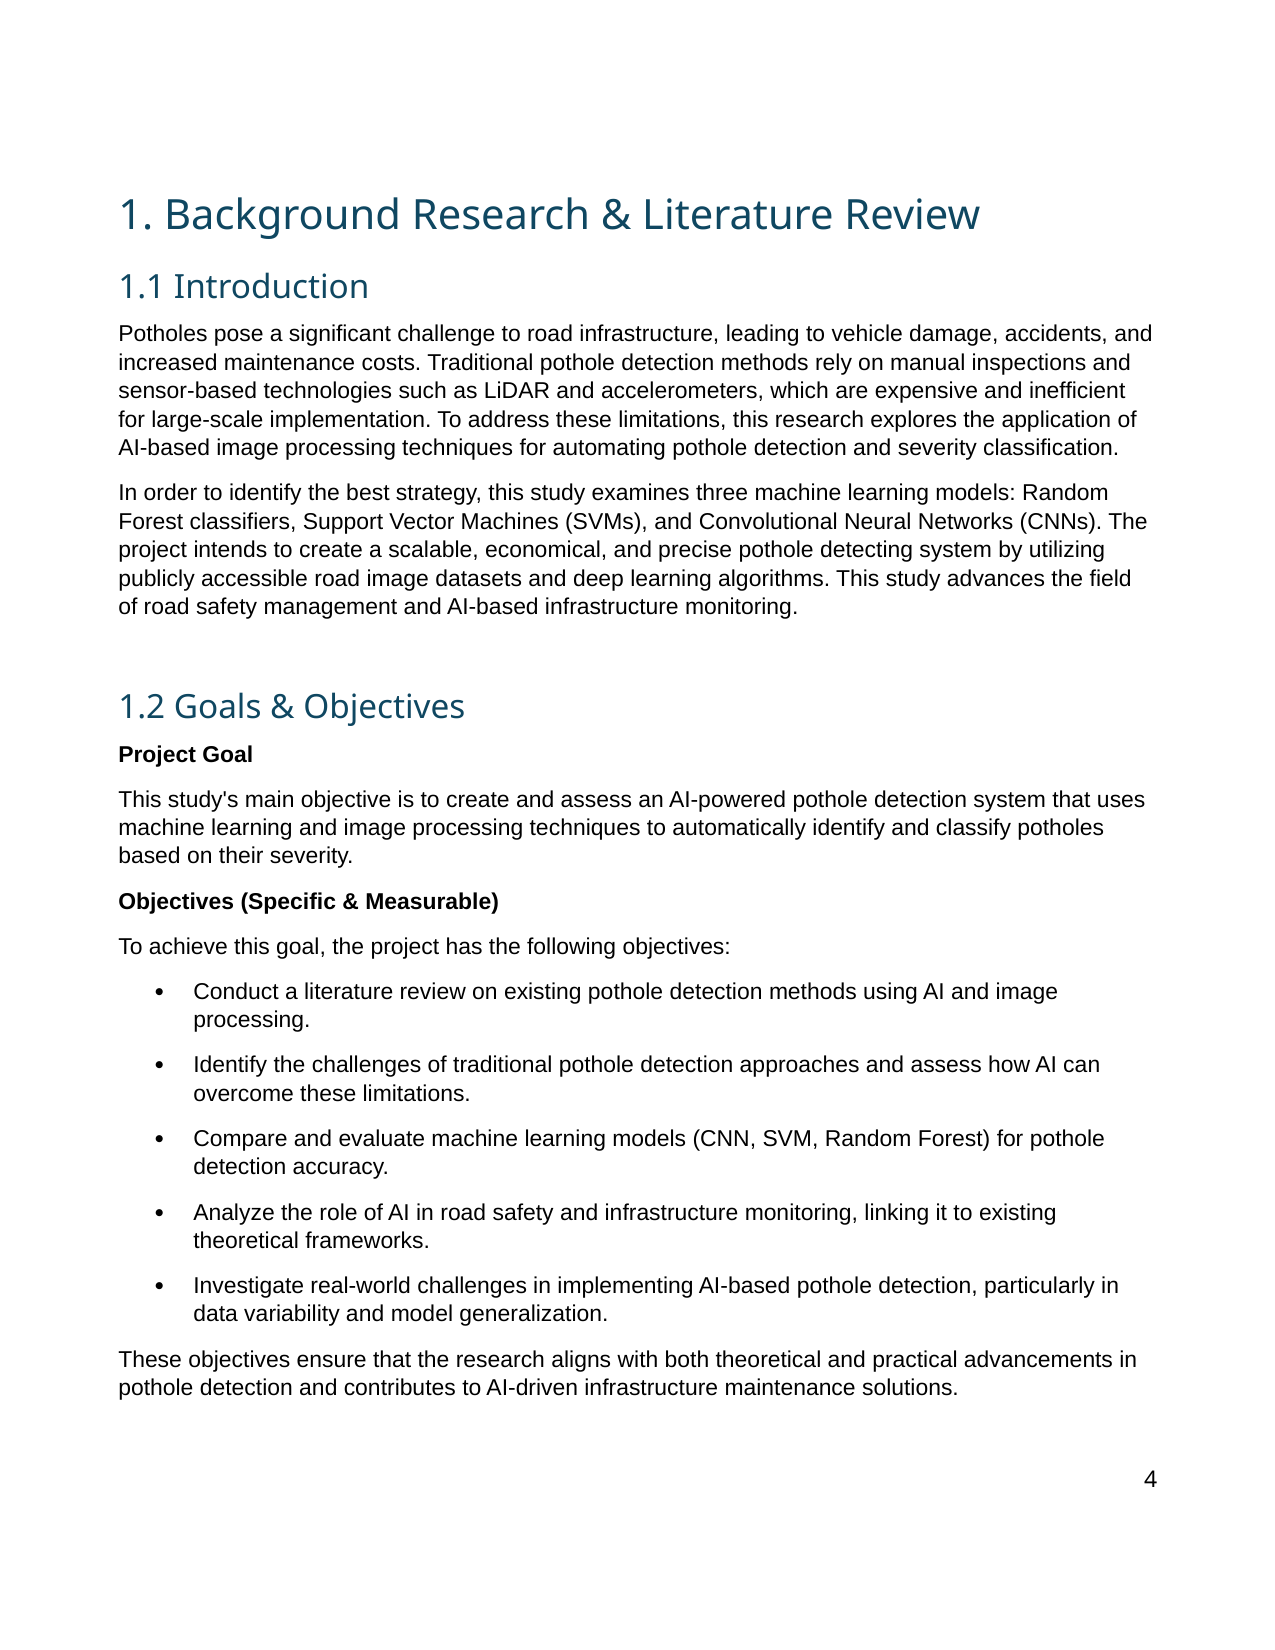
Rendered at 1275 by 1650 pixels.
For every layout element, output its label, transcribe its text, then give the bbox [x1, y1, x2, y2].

list Identify the challenges of traditional pothole detection approaches and assess how AI can overcome these limitations. [156, 1051, 1157, 1106]
list Analyze the role of AI in road safety and infrastructure monitoring, linking it to existing theoretical frameworks. [156, 1198, 1157, 1253]
list Investigate real-world challenges in implementing AI-based pothole detection, particularly in data variability and model generalization. [156, 1272, 1157, 1327]
text Project Goal [118, 741, 1157, 767]
text To achieve this goal, the project has the following objectives: [118, 933, 1157, 959]
text Objectives (Specific & Measurable) [118, 888, 1157, 914]
subtitle 1. Background Research & Literature Review [118, 185, 1157, 242]
text Potholes pose a significant challenge to road infrastructure, leading to vehicle damage, accidents, and increased maintenance costs. Traditional pothole detection methods rely on manual inspections and sensor-based technologies such as LiDAR and accelerometers, which are expensive and inefficient for large-scale implementation. To address these limitations, this research explores the application of AI-based image processing techniques for automating pothole detection and severity classification. [118, 320, 1157, 461]
text These objectives ensure that the research aligns with both theoretical and practical advancements in pothole detection and contributes to AI-driven infrastructure maintenance solutions. [118, 1346, 1157, 1400]
list Conduct a literature review on existing pothole detection methods using AI and image processing. [156, 978, 1157, 1033]
text In order to identify the best strategy, this study examines three machine learning models: Random Forest classifiers, Support Vector Machines (SVMs), and Convolutional Neural Networks (CNNs). The project intends to create a scalable, economical, and precise pothole detecting system by utilizing publicly accessible road image datasets and deep learning algorithms. This study advances the field of road safety management and AI-based infrastructure monitoring. [118, 479, 1157, 619]
subtitle 1.1 Introduction [118, 263, 1157, 308]
list Compare and evaluate machine learning models (CNN, SVM, Random Forest) for pothole detection accuracy. [156, 1125, 1157, 1180]
text This study's main objective is to create and assess an AI-powered pothole detection system that uses machine learning and image processing techniques to automatically identify and classify potholes based on their severity. [118, 786, 1157, 869]
subtitle 1.2 Goals & Objectives [118, 683, 1157, 729]
